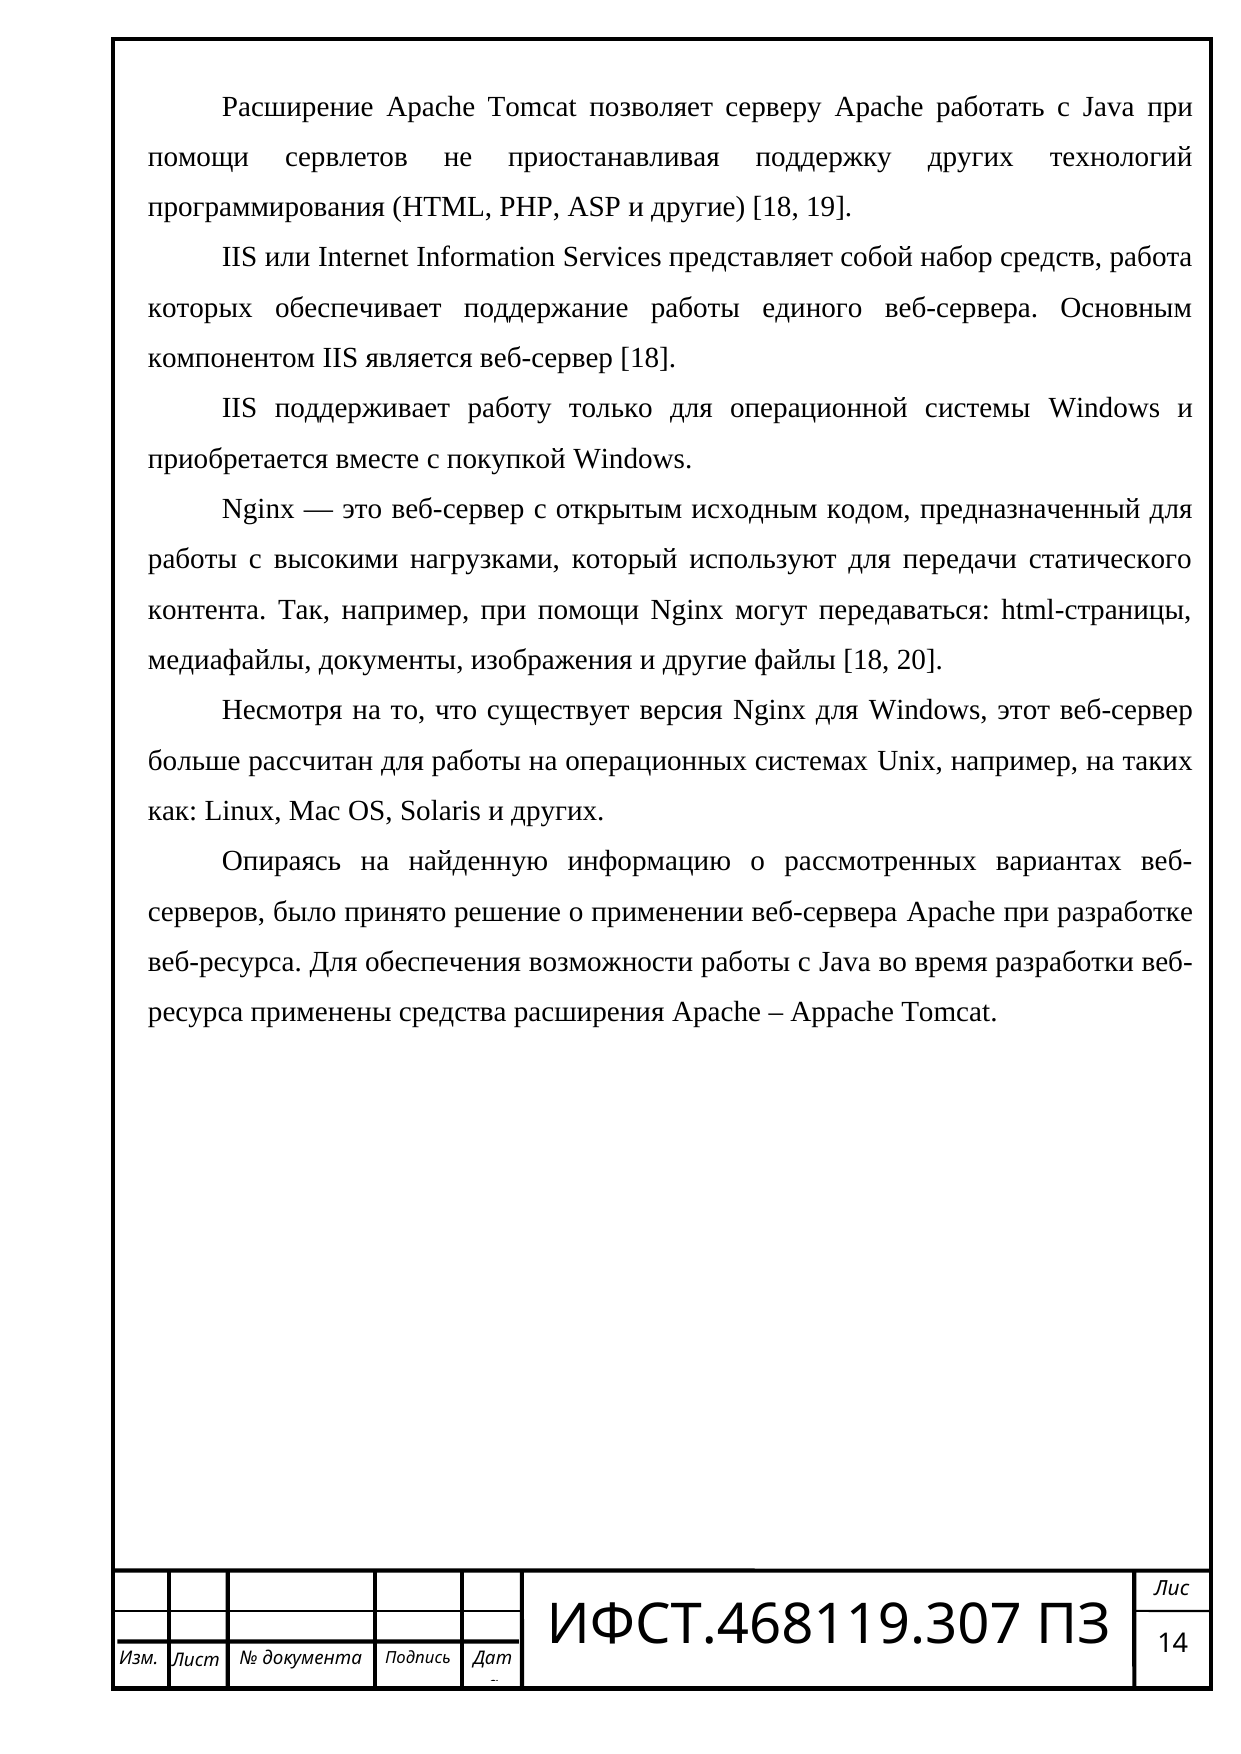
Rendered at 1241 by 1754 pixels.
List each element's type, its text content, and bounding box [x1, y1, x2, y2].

text Опираясь на найденную информацию о рассмотренных вариантах веб-серверов, было принято решение о применении веб-сервера Apache при разработке веб-ресурса. Для обеспечения возможности работы с Java во время разработки веб-ресурса применены средства расширения Apache – Appache Tomcat. [148, 843, 1193, 1028]
text IIS поддерживает работу только для операционной системы Windows и приобретается вместе с покупкой Windows. [148, 391, 1193, 474]
text Расширение Apache Tomcat позволяет серверу Apache работать с Java при помощи сервлетов не приостанавливая поддержку других технологий программирования (HTML, PHP, ASP и другие) [18, 19]. [148, 89, 1193, 223]
text Nginx — это веб-сервер с открытым исходным кодом, предназначенный для работы с высокими нагрузками, который используют для передачи статического контента. Так, например, при помощи Nginx могут передаваться: html-страницы, медиафайлы, документы, изображения и другие файлы [18, 20]. [148, 491, 1193, 676]
text IIS или Internet Information Services представляет собой набор средств, работа которых обеспечивает поддержание работы единого веб-сервера. Основным компонентом IIS является веб-сервер [18]. [148, 239, 1193, 374]
text Несмотря на то, что существует версия Nginx для Windows, этот веб-сервер больше рассчитан для работы на операционных системах Unix, например, на таких как: Linux, Mac OS, Solaris и других. [148, 692, 1193, 827]
